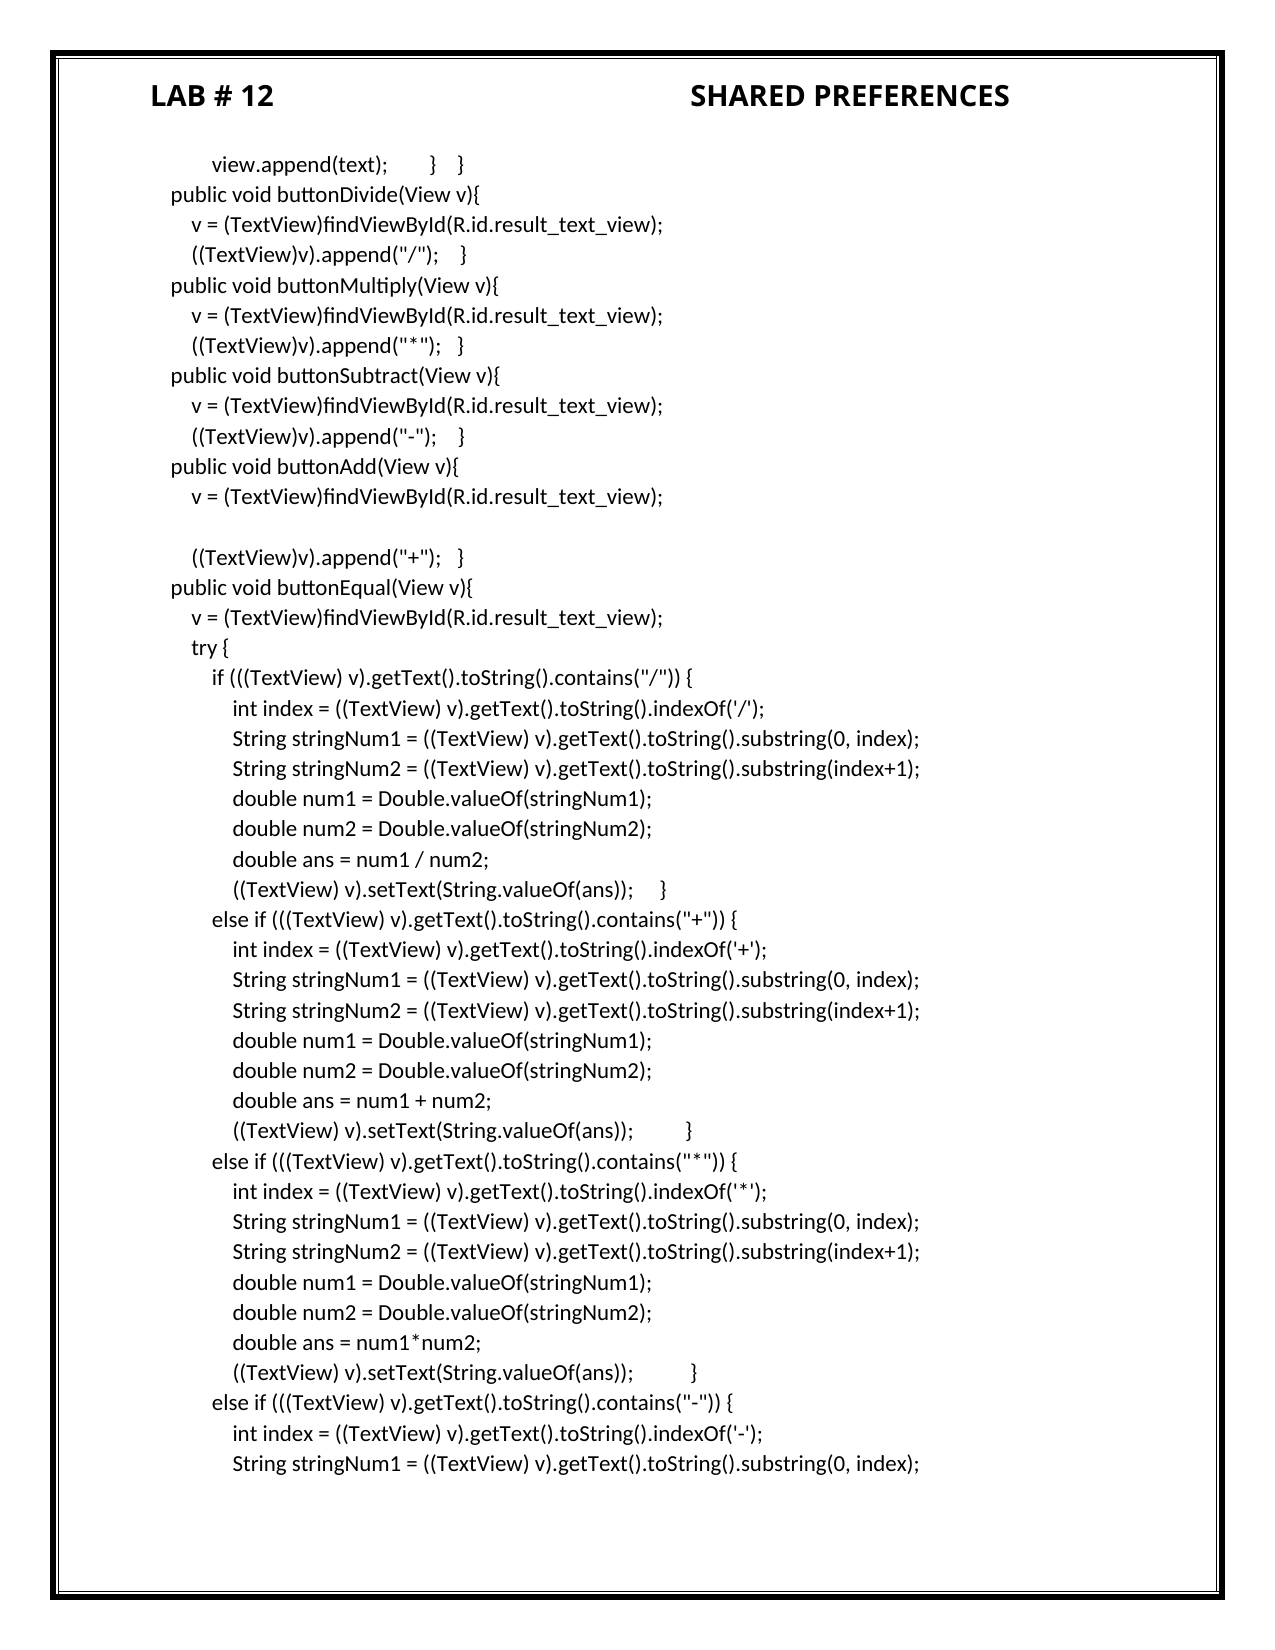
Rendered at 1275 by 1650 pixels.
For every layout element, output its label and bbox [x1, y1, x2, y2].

text [150, 150, 1125, 1477]
